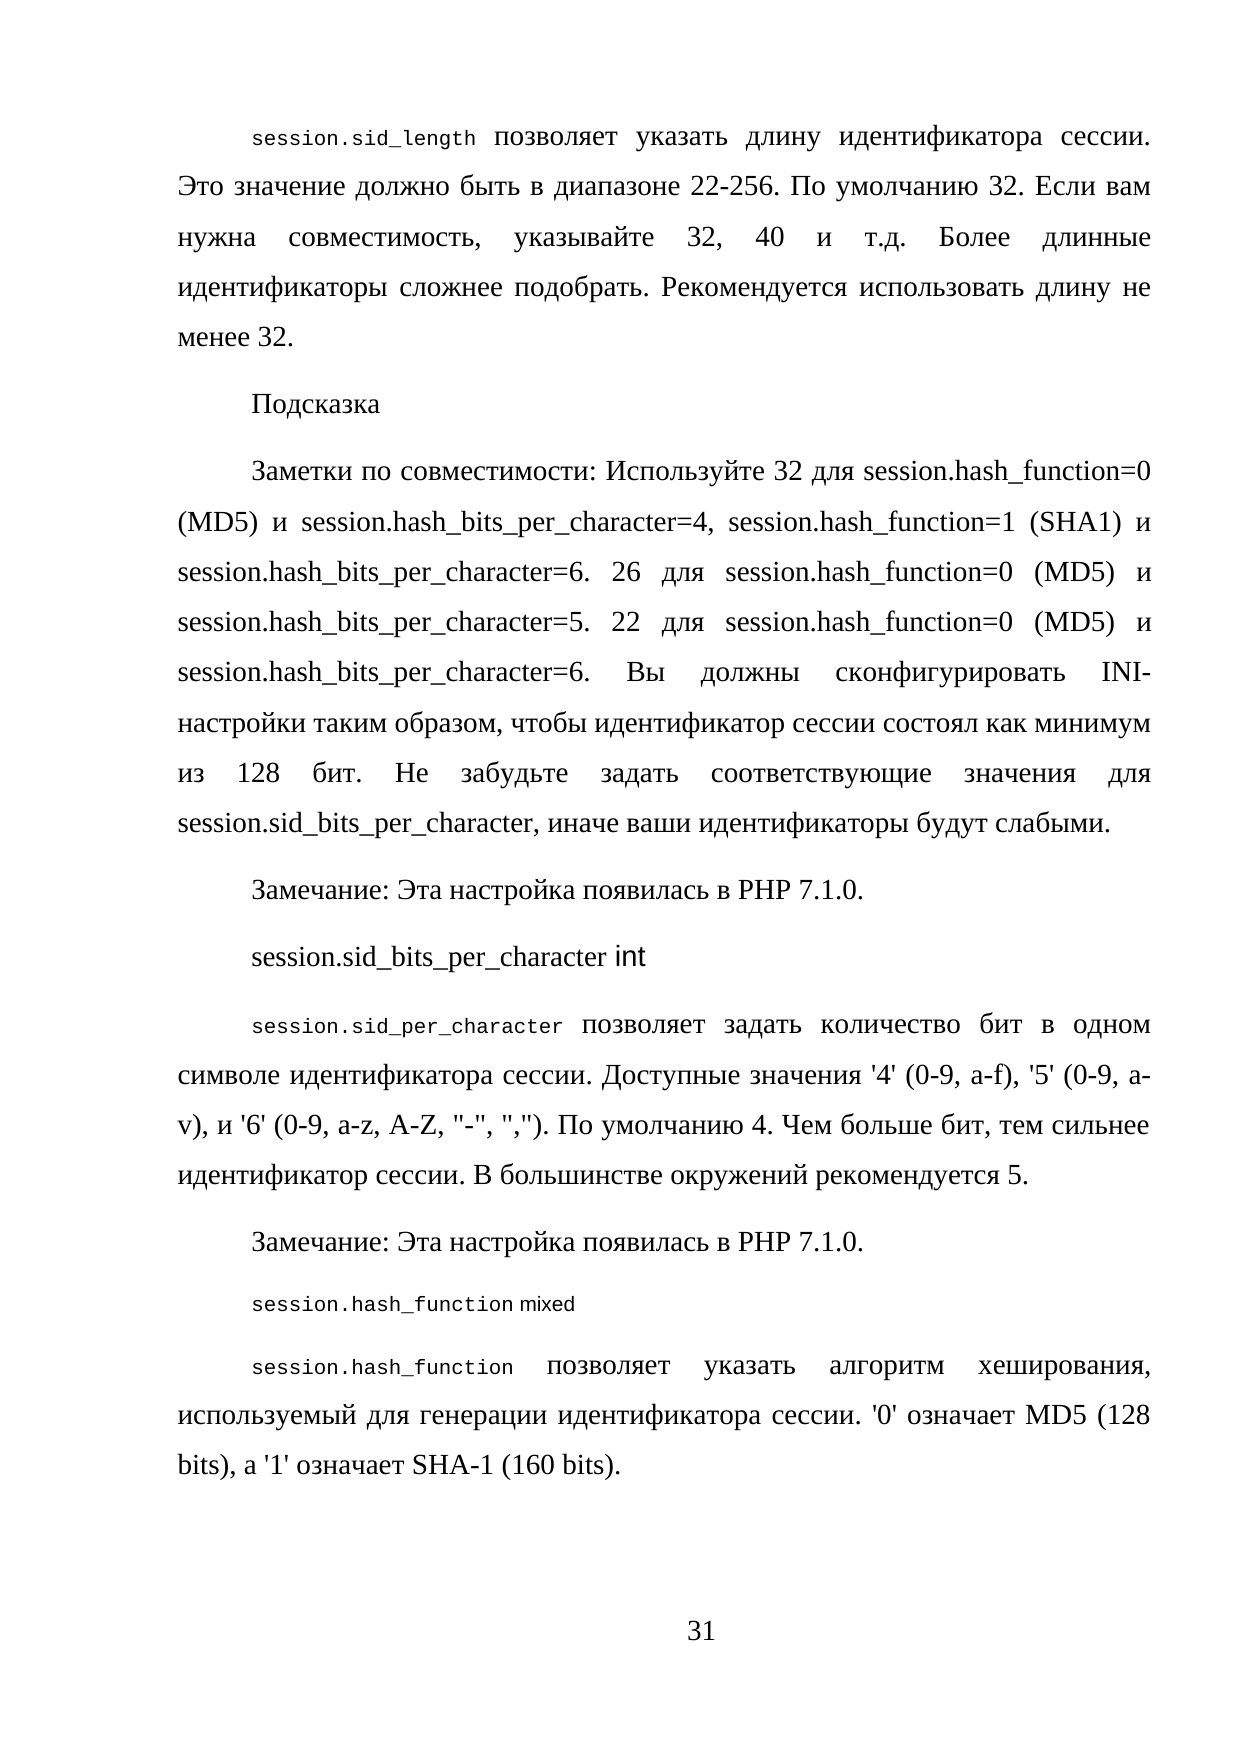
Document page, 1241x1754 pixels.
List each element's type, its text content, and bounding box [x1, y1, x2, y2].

text session.sid_length позволяет указать длину идентификатора сессии. Это значение должно быть в диапазоне 22-256. По умолчанию 32. Если вам нужна совместимость, указывайте 32, 40 и т.д. Более длинные идентификаторы сложнее подобрать. Рекомендуется использовать длину не менее 32. [177, 118, 1152, 353]
text Заметки по совместимости: Используйте 32 для session.hash_function=0 (MD5) и session.hash_bits_per_character=4, session.hash_function=1 (SHA1) и session.hash_bits_per_character=6. 26 для session.hash_function=0 (MD5) и session.hash_bits_per_character=5. 22 для session.hash_function=0 (MD5) и session.hash_bits_per_character=6. Вы должны сконфигурировать INI-настройки таким образом, чтобы идентификатор сессии состоял как минимум из 128 бит. Не забудьте задать соответствующие значения для session.sid_bits_per_character, иначе ваши идентификаторы будут слабыми. [177, 453, 1152, 839]
text Подсказка [177, 386, 1152, 420]
text session.sid_bits_per_character int [177, 939, 1152, 973]
text session.hash_function позволяет указать алгоритм хеширования, используемый для генерации идентификатора сессии. '0' означает MD5 (128 bits), а '1' означает SHA-1 (160 bits). [177, 1347, 1152, 1481]
text session.sid_per_character позволяет задать количество бит в одном символе идентификатора сессии. Доступные значения '4' (0-9, a-f), '5' (0-9, a-v), и '6' (0-9, a-z, A-Z, "-", ","). По умолчанию 4. Чем больше бит, тем сильнее идентификатор сессии. В большинстве окружений рекомендуется 5. [177, 1007, 1152, 1191]
text session.hash_function mixed [177, 1291, 1152, 1317]
